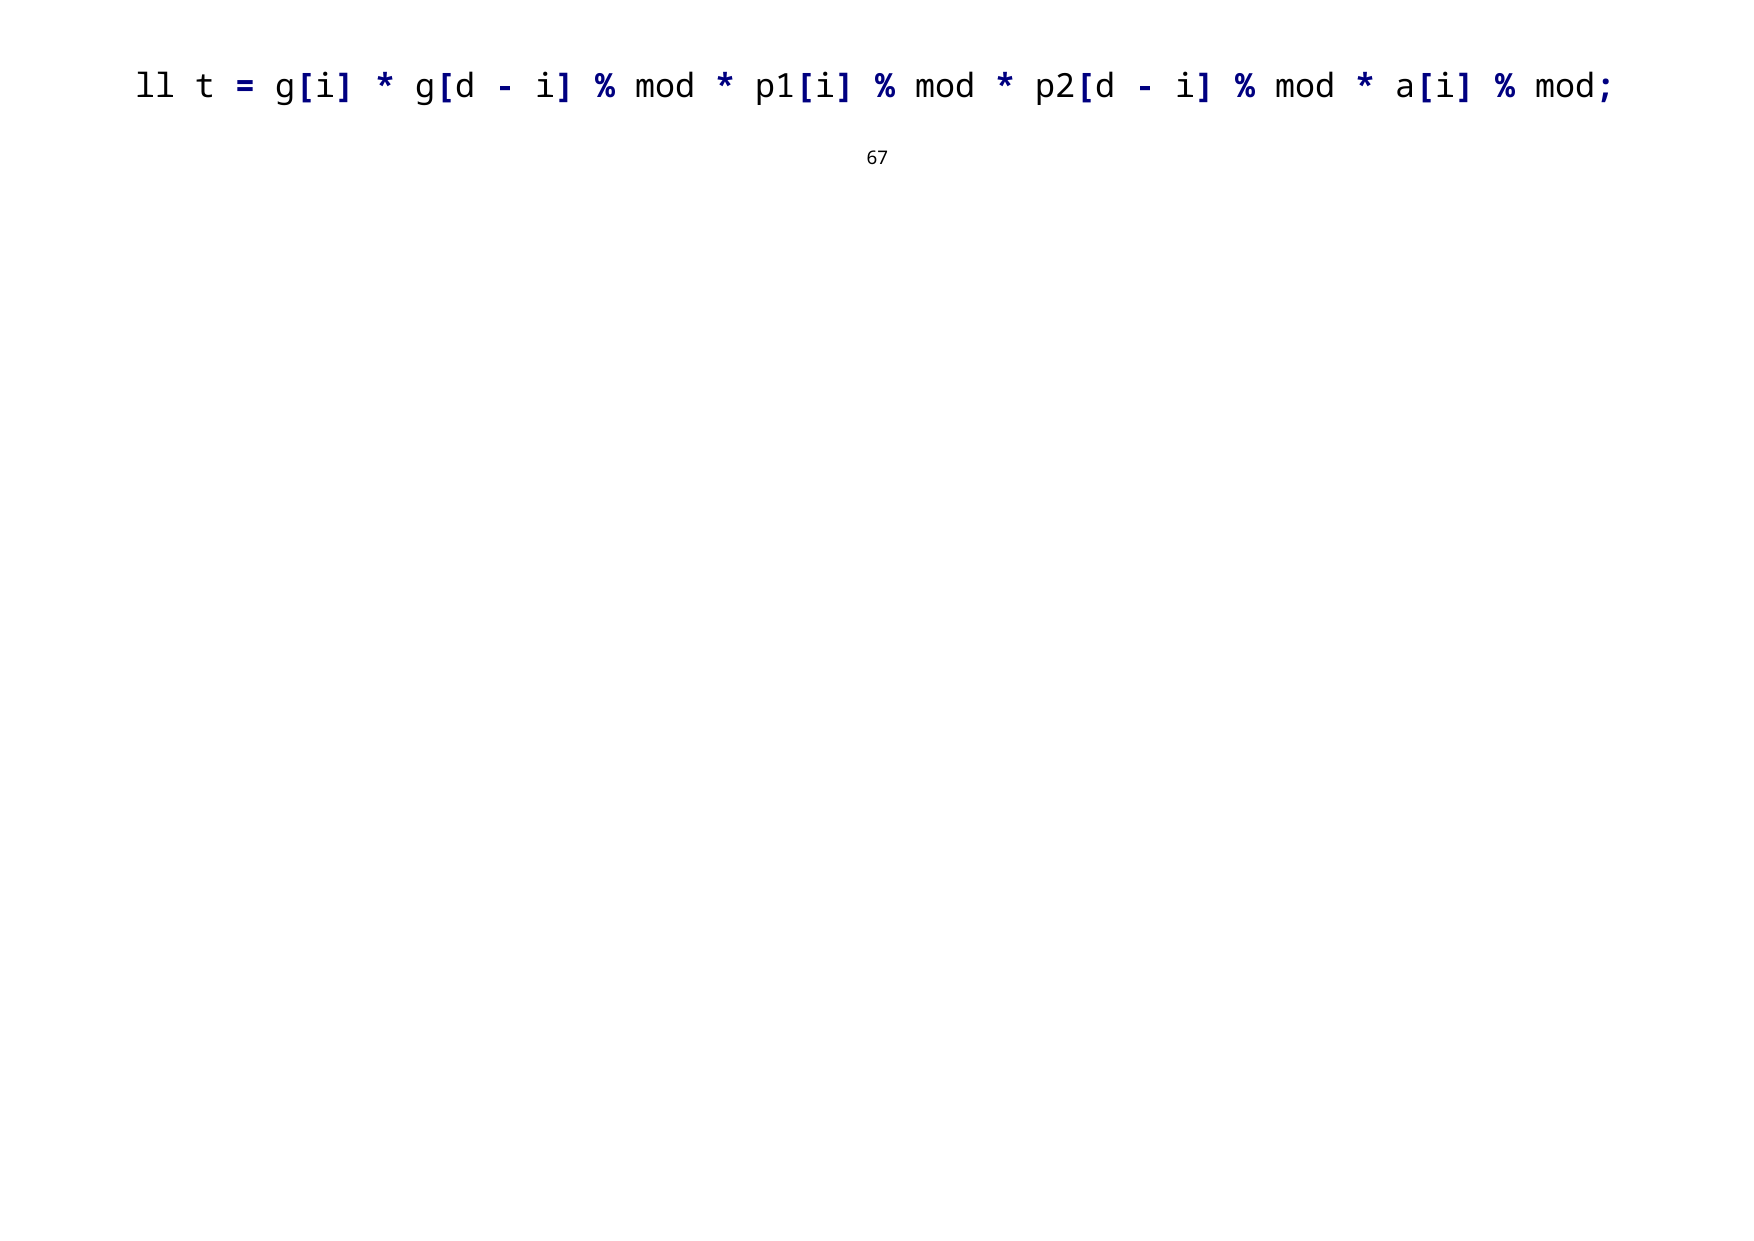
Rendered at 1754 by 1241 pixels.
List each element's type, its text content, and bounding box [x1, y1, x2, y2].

text ll t = g[i] * g[d - i] % mod * p1[i] % mod * p2[d - i] % mod * a[i] % mod; [58, 62, 1614, 107]
text 67 [58, 149, 1696, 168]
